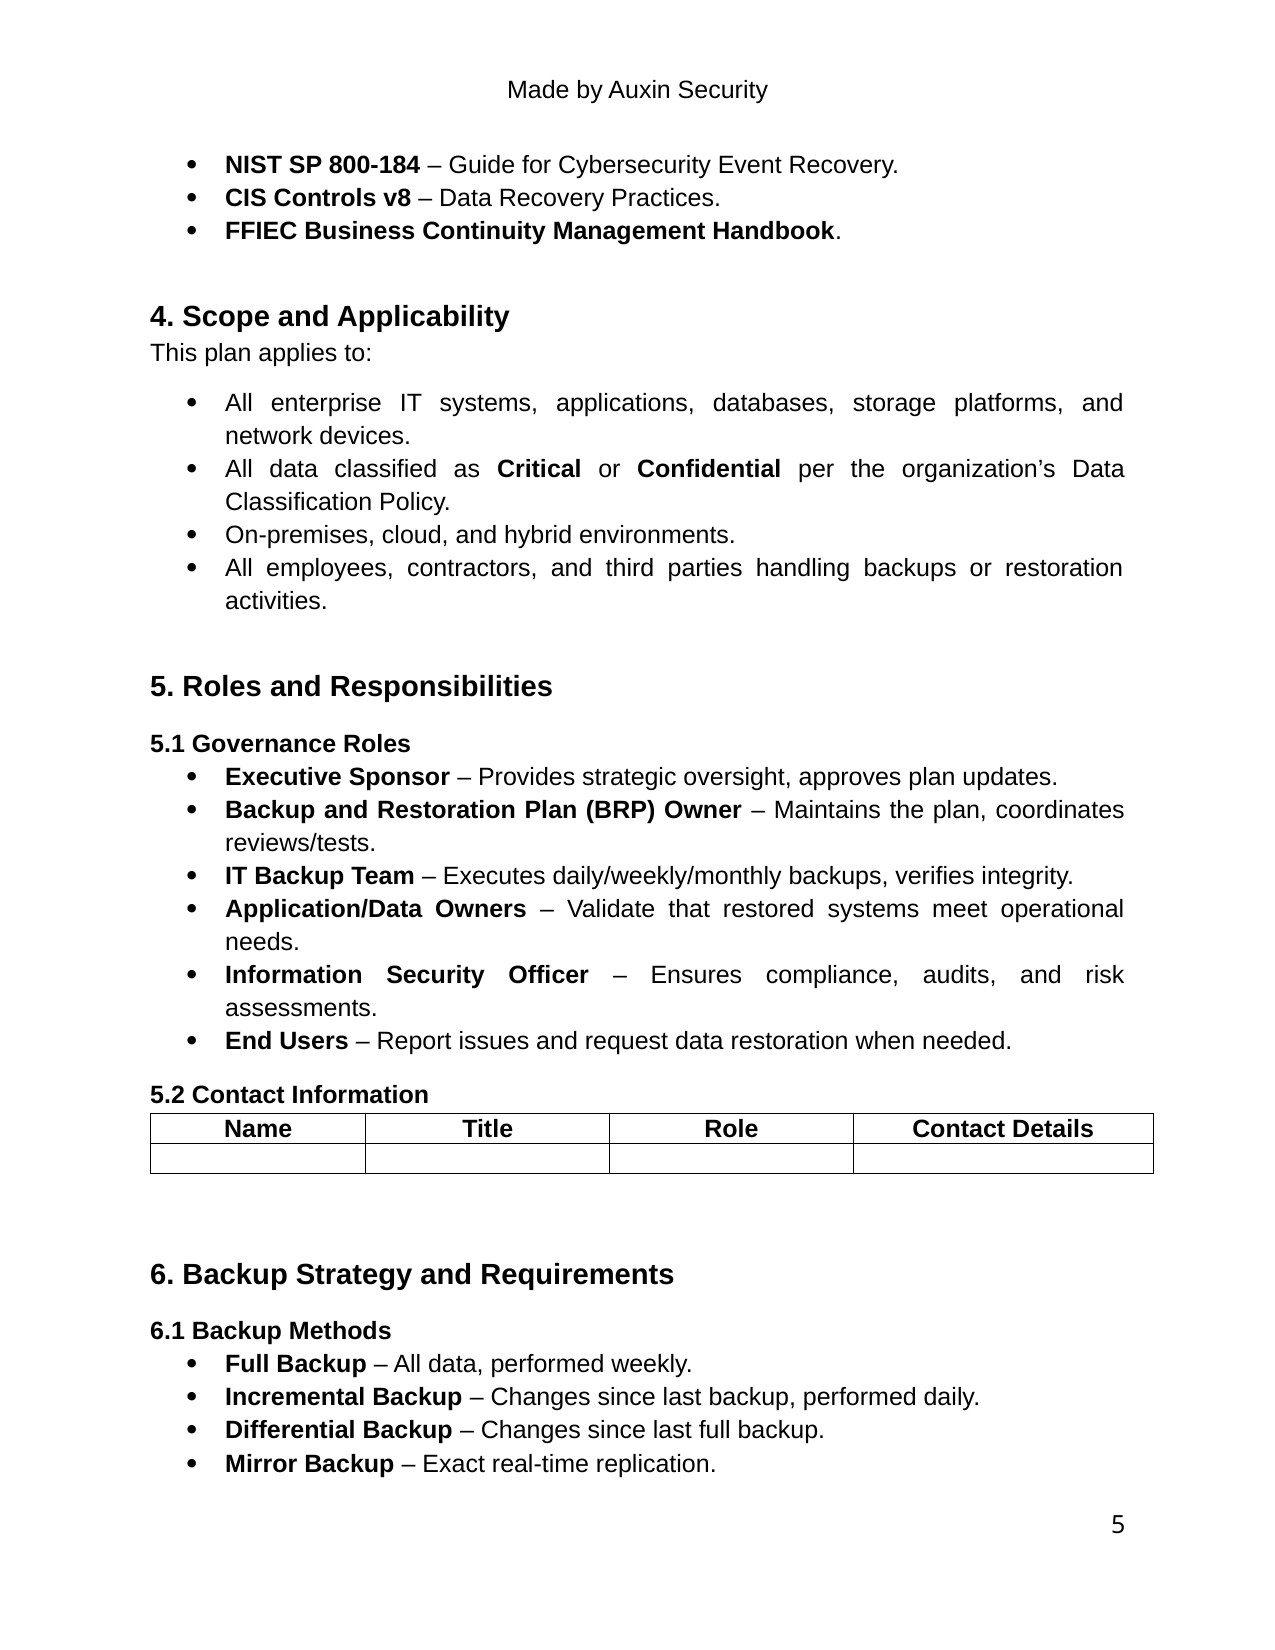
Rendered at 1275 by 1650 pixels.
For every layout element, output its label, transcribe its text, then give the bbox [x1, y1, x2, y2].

list All enterprise IT systems, applications, databases, storage platforms, and network devices. [187, 388, 1125, 449]
list Information Security Officer – Ensures compliance, audits, and risk assessments. [187, 960, 1125, 1022]
table_cell [366, 1144, 609, 1173]
list Mirror Backup – Exact real-time replication. [187, 1449, 1125, 1477]
list Backup and Restoration Plan (BRP) Owner – Maintains the plan, coordinates reviews/tests. [187, 795, 1125, 857]
table_header Name [151, 1114, 365, 1143]
list Incremental Backup – Changes since last backup, performed daily. [187, 1382, 1125, 1411]
subtitle 5. Roles and Responsibilities [150, 669, 1125, 703]
table_header Title [366, 1114, 609, 1143]
subtitle 6. Backup Strategy and Requirements [150, 1257, 1125, 1290]
subtitle 4. Scope and Applicability [150, 299, 1125, 333]
text This plan applies to: [150, 338, 1125, 367]
subtitle 5.1 Governance Roles [150, 728, 1125, 757]
subtitle 6.1 Backup Methods [150, 1316, 1125, 1345]
list IT Backup Team – Executes daily/weekly/monthly backups, verifies integrity. [187, 861, 1125, 890]
list NIST SP 800-184 – Guide for Cybersecurity Event Recovery. [187, 150, 1125, 179]
table_cell [854, 1144, 1153, 1173]
list End Users – Report issues and request data restoration when needed. [187, 1026, 1125, 1055]
table_cell [610, 1144, 853, 1173]
table_header Role [610, 1114, 853, 1143]
list Differential Backup – Changes since last full backup. [187, 1416, 1125, 1444]
list All data classified as Critical or Confidential per the organization’s Data Classification Policy. [187, 454, 1125, 516]
list CIS Controls v8 – Data Recovery Practices. [187, 183, 1125, 212]
list Full Backup – All data, performed weekly. [187, 1349, 1125, 1378]
list On-premises, cloud, and hybrid environments. [187, 520, 1125, 549]
list All employees, contractors, and third parties handling backups or restoration activities. [187, 553, 1125, 615]
subtitle 5.2 Contact Information [150, 1080, 1125, 1109]
list FFIEC Business Continuity Management Handbook. [187, 216, 1125, 245]
list Executive Sponsor – Provides strategic oversight, approves plan updates. [187, 762, 1125, 790]
table_header Contact Details [854, 1114, 1153, 1143]
table_cell [151, 1144, 365, 1173]
list Application/Data Owners – Validate that restored systems meet operational needs. [187, 894, 1125, 956]
